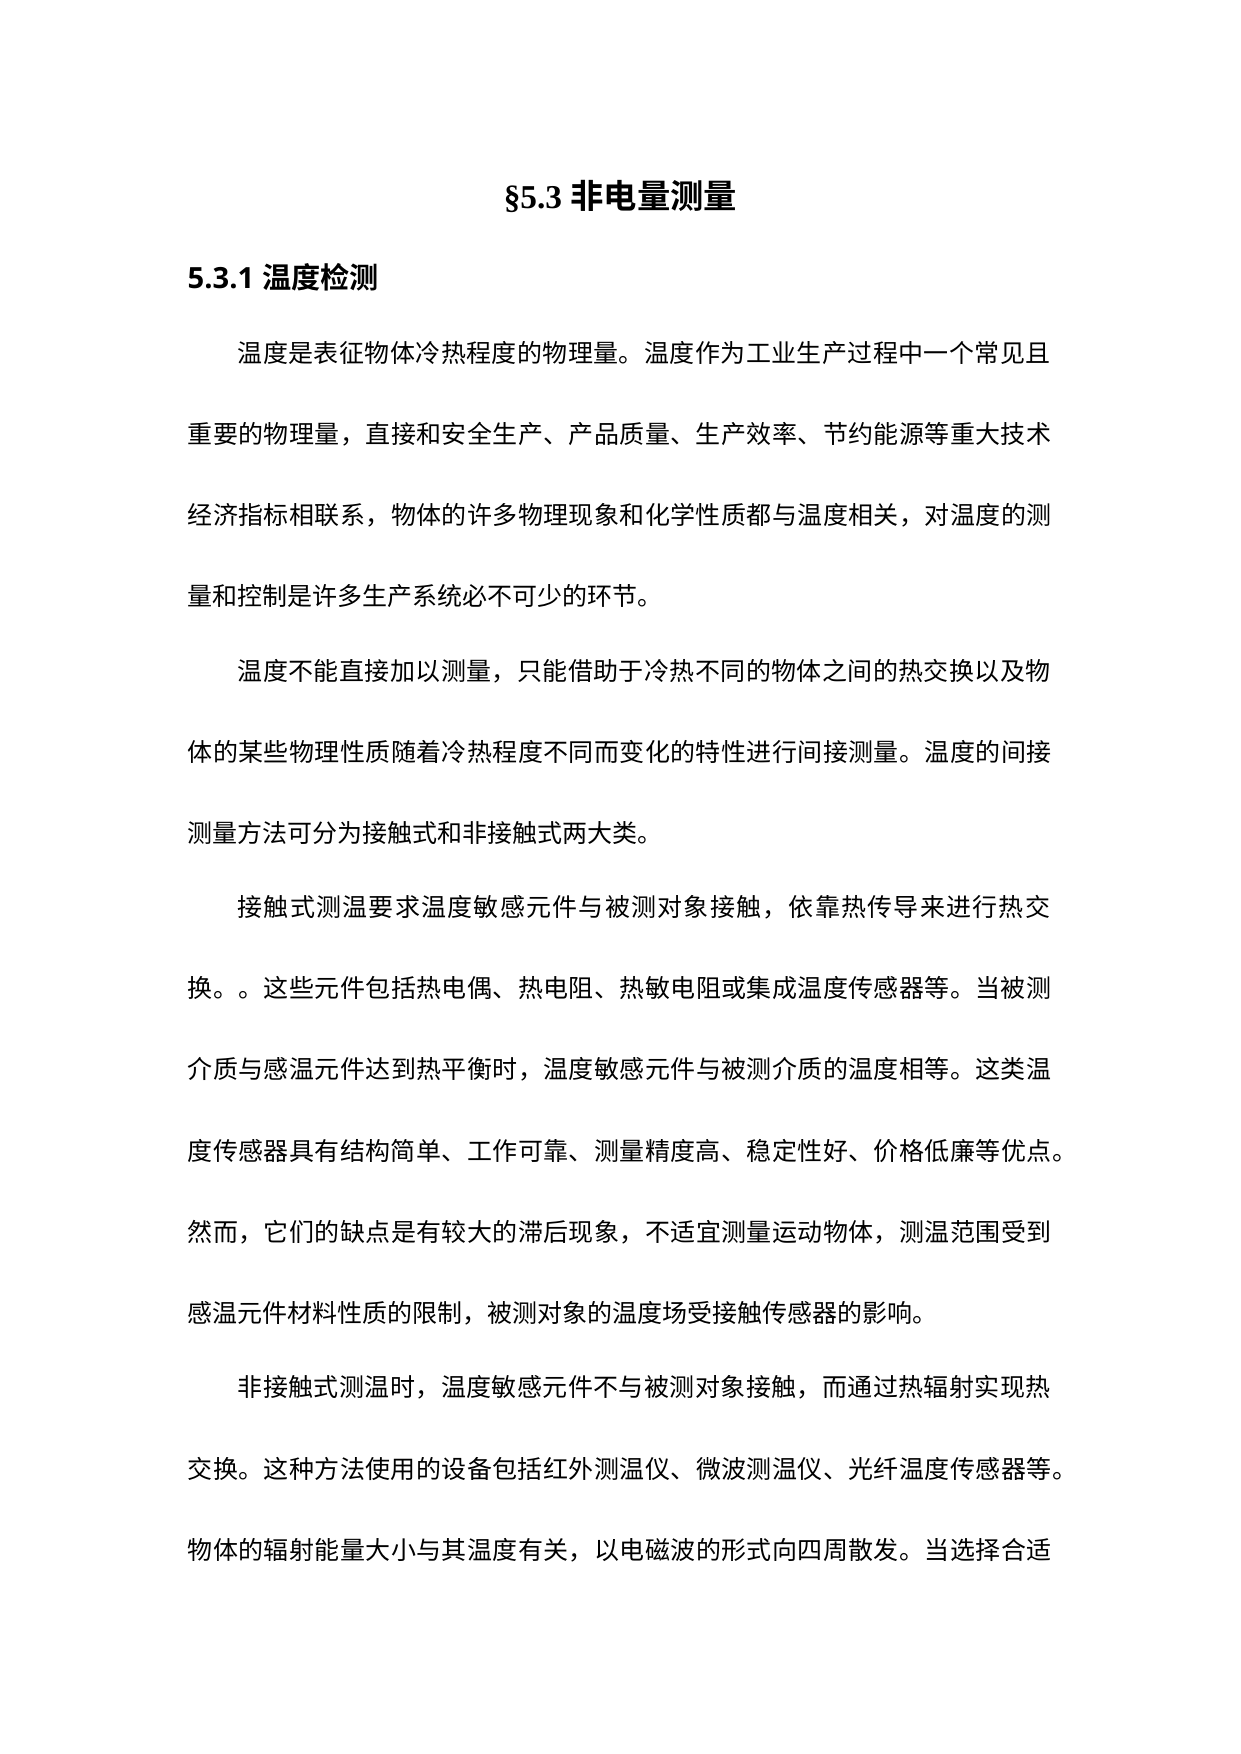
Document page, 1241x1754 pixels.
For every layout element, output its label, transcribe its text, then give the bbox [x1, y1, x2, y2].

text 温度是表征物体冷热程度的物理量。温度作为工业生产过程中一个常见且重要的物理量，直接和安全生产、产品质量、生产效率、节约能源等重大技术经济指标相联系，物体的许多物理现象和化学性质都与温度相关，对温度的测量和控制是许多生产系统必不可少的环节。 [187, 319, 1053, 627]
text 温度不能直接加以测量，只能借助于冷热不同的物体之间的热交换以及物体的某些物理性质随着冷热程度不同而变化的特性进行间接测量。温度的间接测量方法可分为接触式和非接触式两大类。 [187, 637, 1053, 864]
text 接触式测温要求温度敏感元件与被测对象接触，依靠热传导来进行热交换。。这些元件包括热电偶、热电阻、热敏电阻或集成温度传感器等。当被测介质与感温元件达到热平衡时，温度敏感元件与被测介质的温度相等。这类温度传感器具有结构简单、工作可靠、测量精度高、稳定性好、价格低廉等优点。然而，它们的缺点是有较大的滞后现象，不适宜测量运动物体，测温范围受到感温元件材料性质的限制，被测对象的温度场受接触传感器的影响。 [187, 873, 1053, 1344]
subtitle §5.3 非电量测量 [187, 162, 1053, 227]
subtitle 5.3.1 温度检测 [187, 243, 1053, 308]
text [187, 1353, 1053, 1581]
